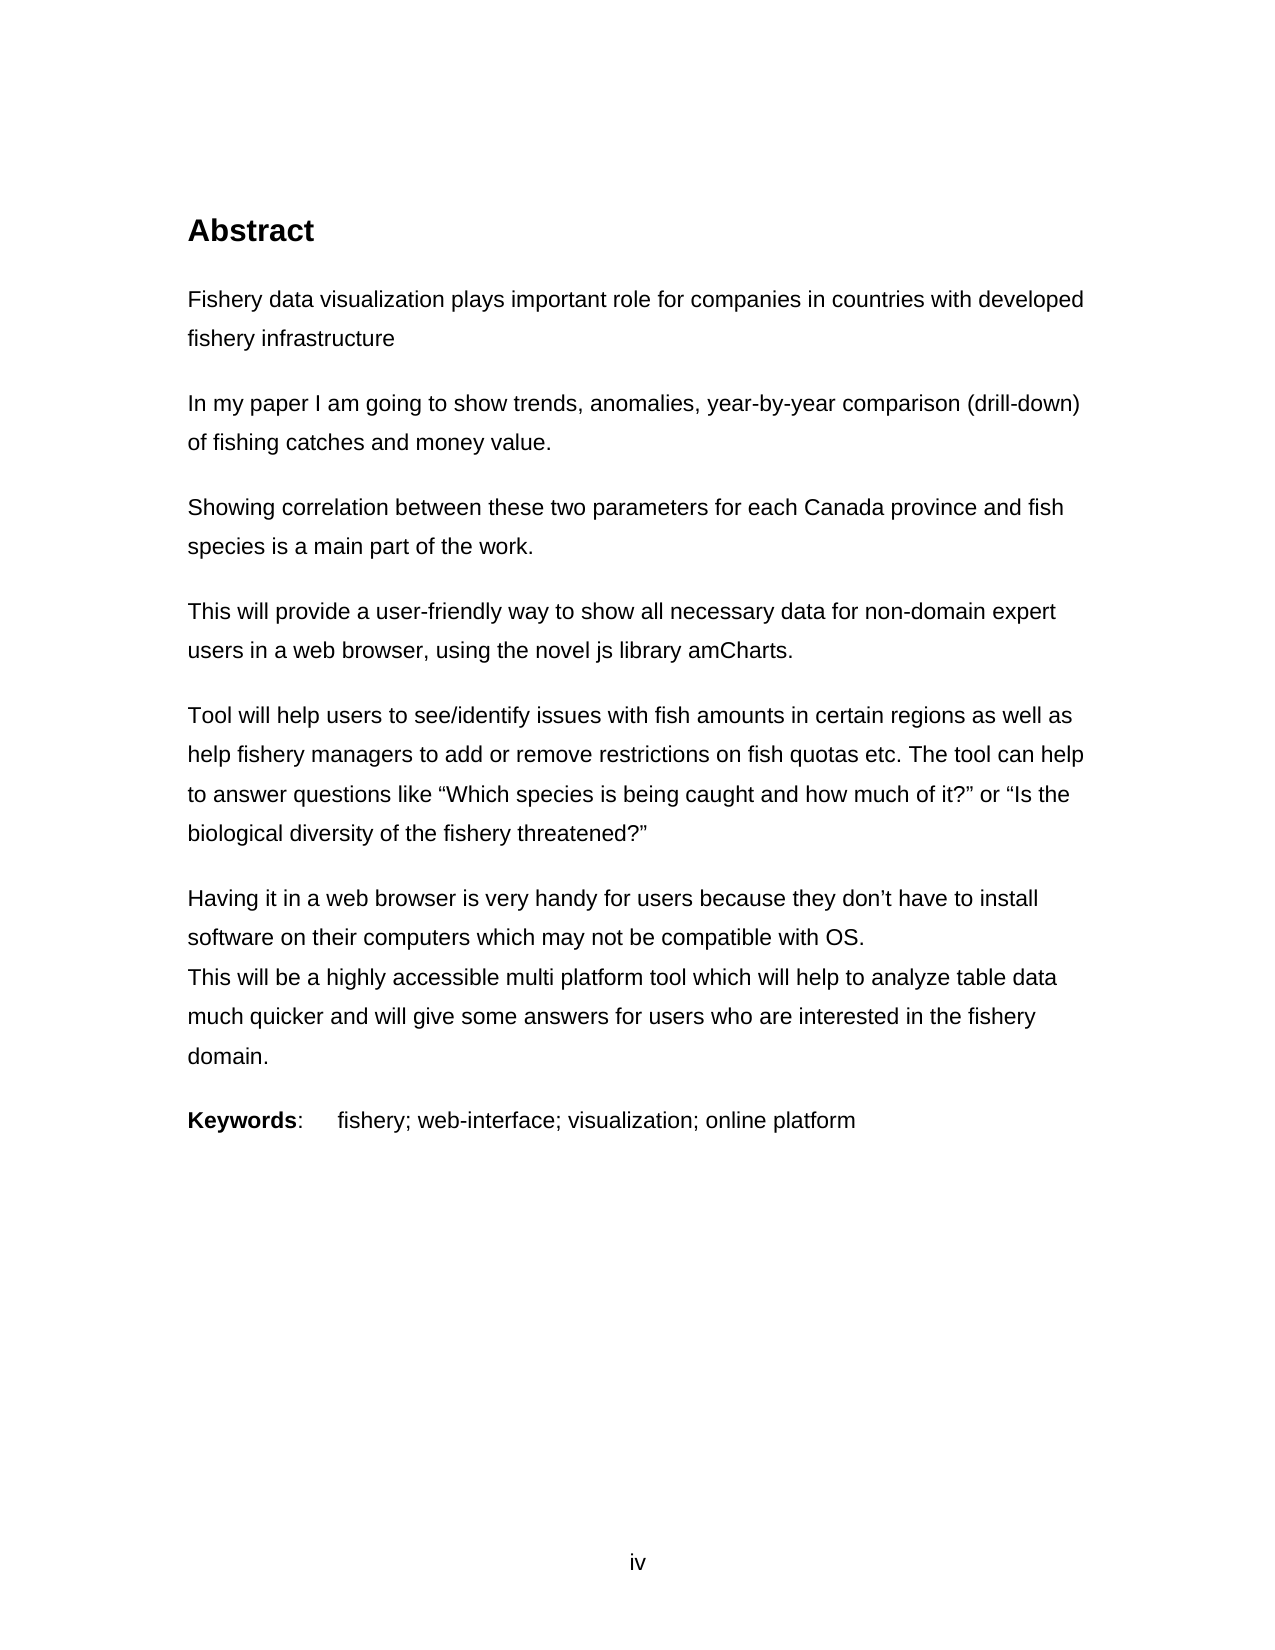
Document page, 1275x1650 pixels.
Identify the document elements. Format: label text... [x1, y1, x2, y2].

text Showing correlation between these two parameters for each Canada province and fish species is a main part of the work. [187, 494, 1087, 560]
subtitle Abstract [187, 212, 1087, 248]
text Fishery data visualization plays important role for companies in countries with developed fishery infrastructure [187, 286, 1087, 352]
text Keywords: fishery; web-interface; visualization; online platform [187, 1107, 1087, 1133]
text Having it in a web browser is very handy for users because they don’t have to install software on their computers which may not be compatible with OS. This will be a highly accessible multi platform tool which will help to analyze table data much quicker and will give some answers for users who are interested in the fishery domain. [187, 885, 1087, 1069]
text Tool will help users to see/identify issues with fish amounts in certain regions as well as help fishery managers to add or remove restrictions on fish quotas etc. The tool can help to answer questions like “Which species is being caught and how much of it?” or “Is the biological diversity of the fishery threatened?” [187, 702, 1087, 847]
text This will provide a user-friendly way to show all necessary data for non-domain expert users in a web browser, using the novel js library amCharts. [187, 598, 1087, 664]
text In my paper I am going to show trends, anomalies, year-by-year comparison (drill-down) of fishing catches and money value. [187, 390, 1087, 456]
